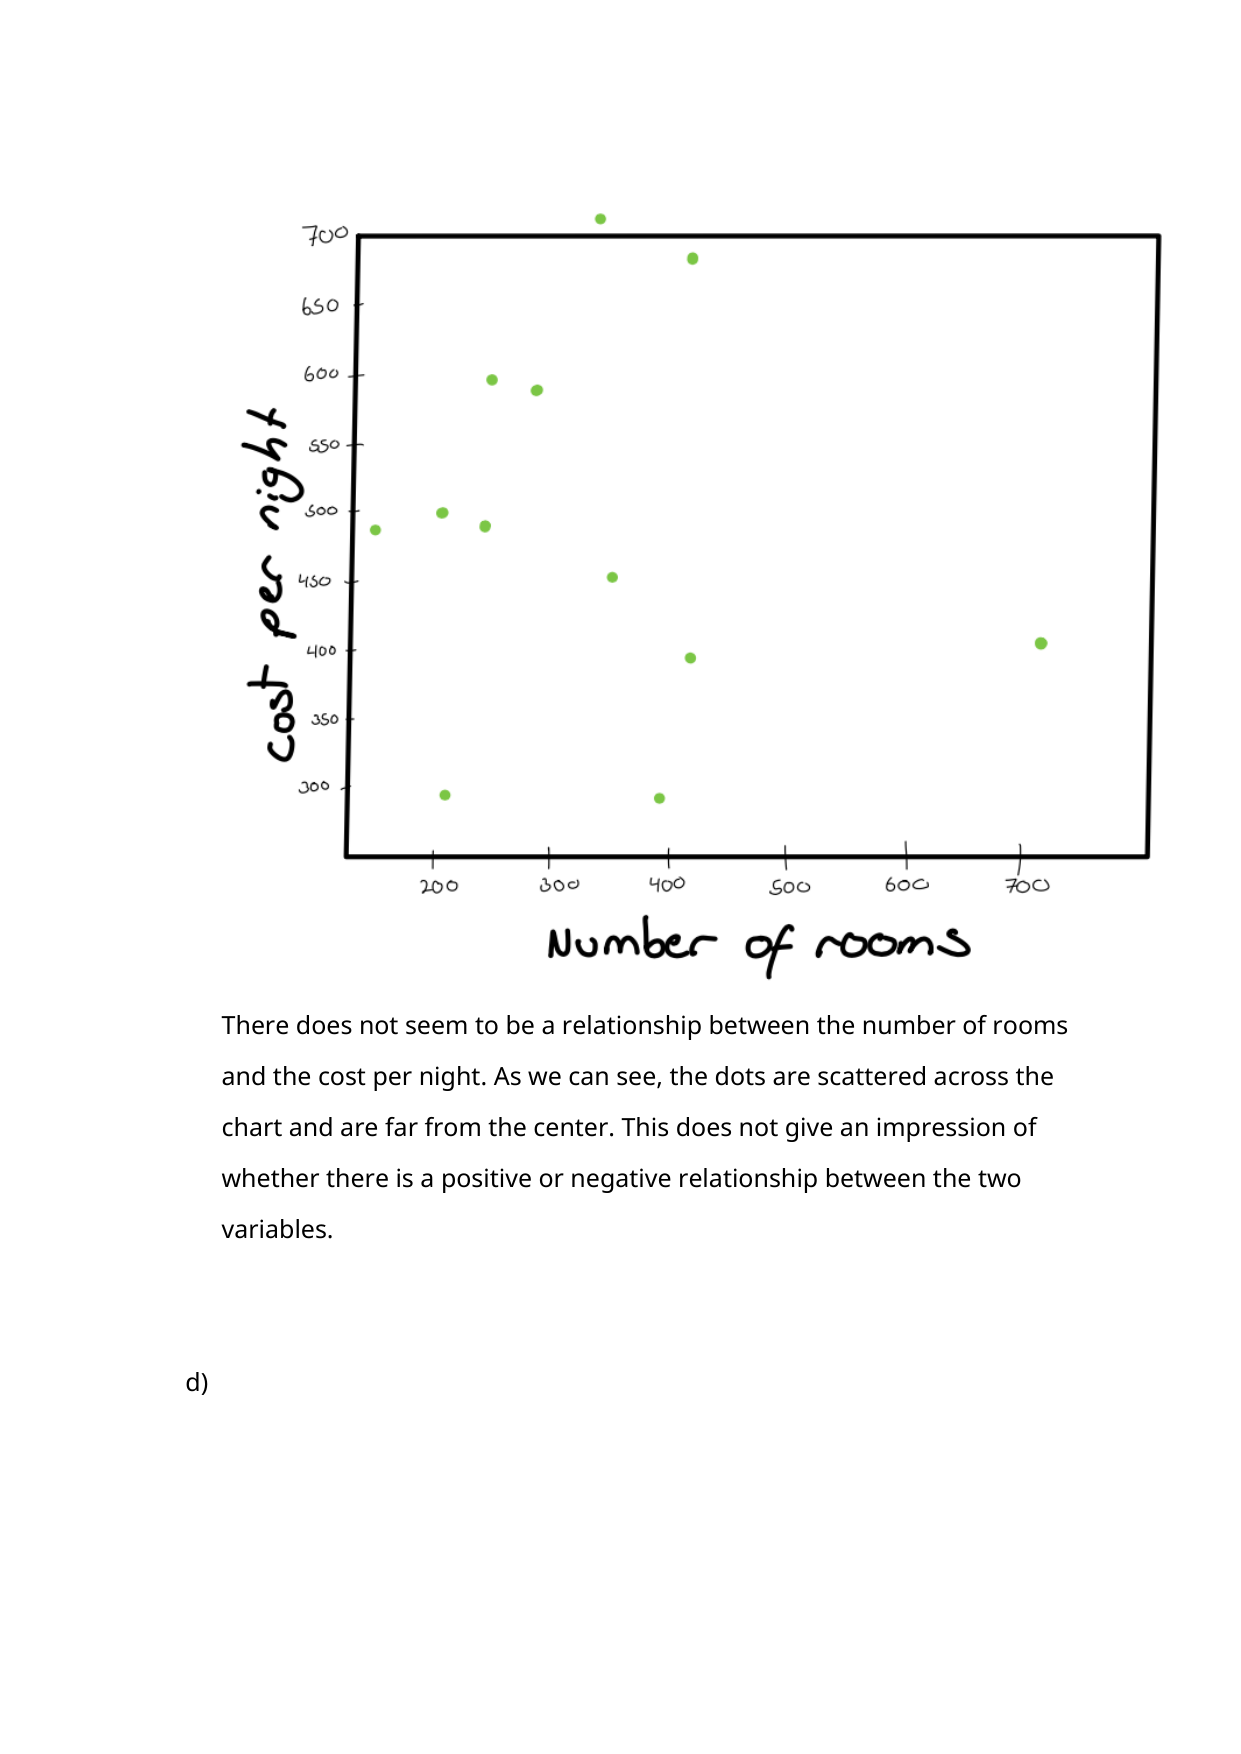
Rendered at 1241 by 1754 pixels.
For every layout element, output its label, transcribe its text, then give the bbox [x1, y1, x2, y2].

text There does not seem to be a relationship between the number of rooms and the cost per night. As we can see, the dots are scattered across the chart and are far from the center. This does not give an impression of whether there is a positive or negative relationship between the two variables. [221, 1008, 1093, 1246]
picture [222, 147, 1184, 993]
